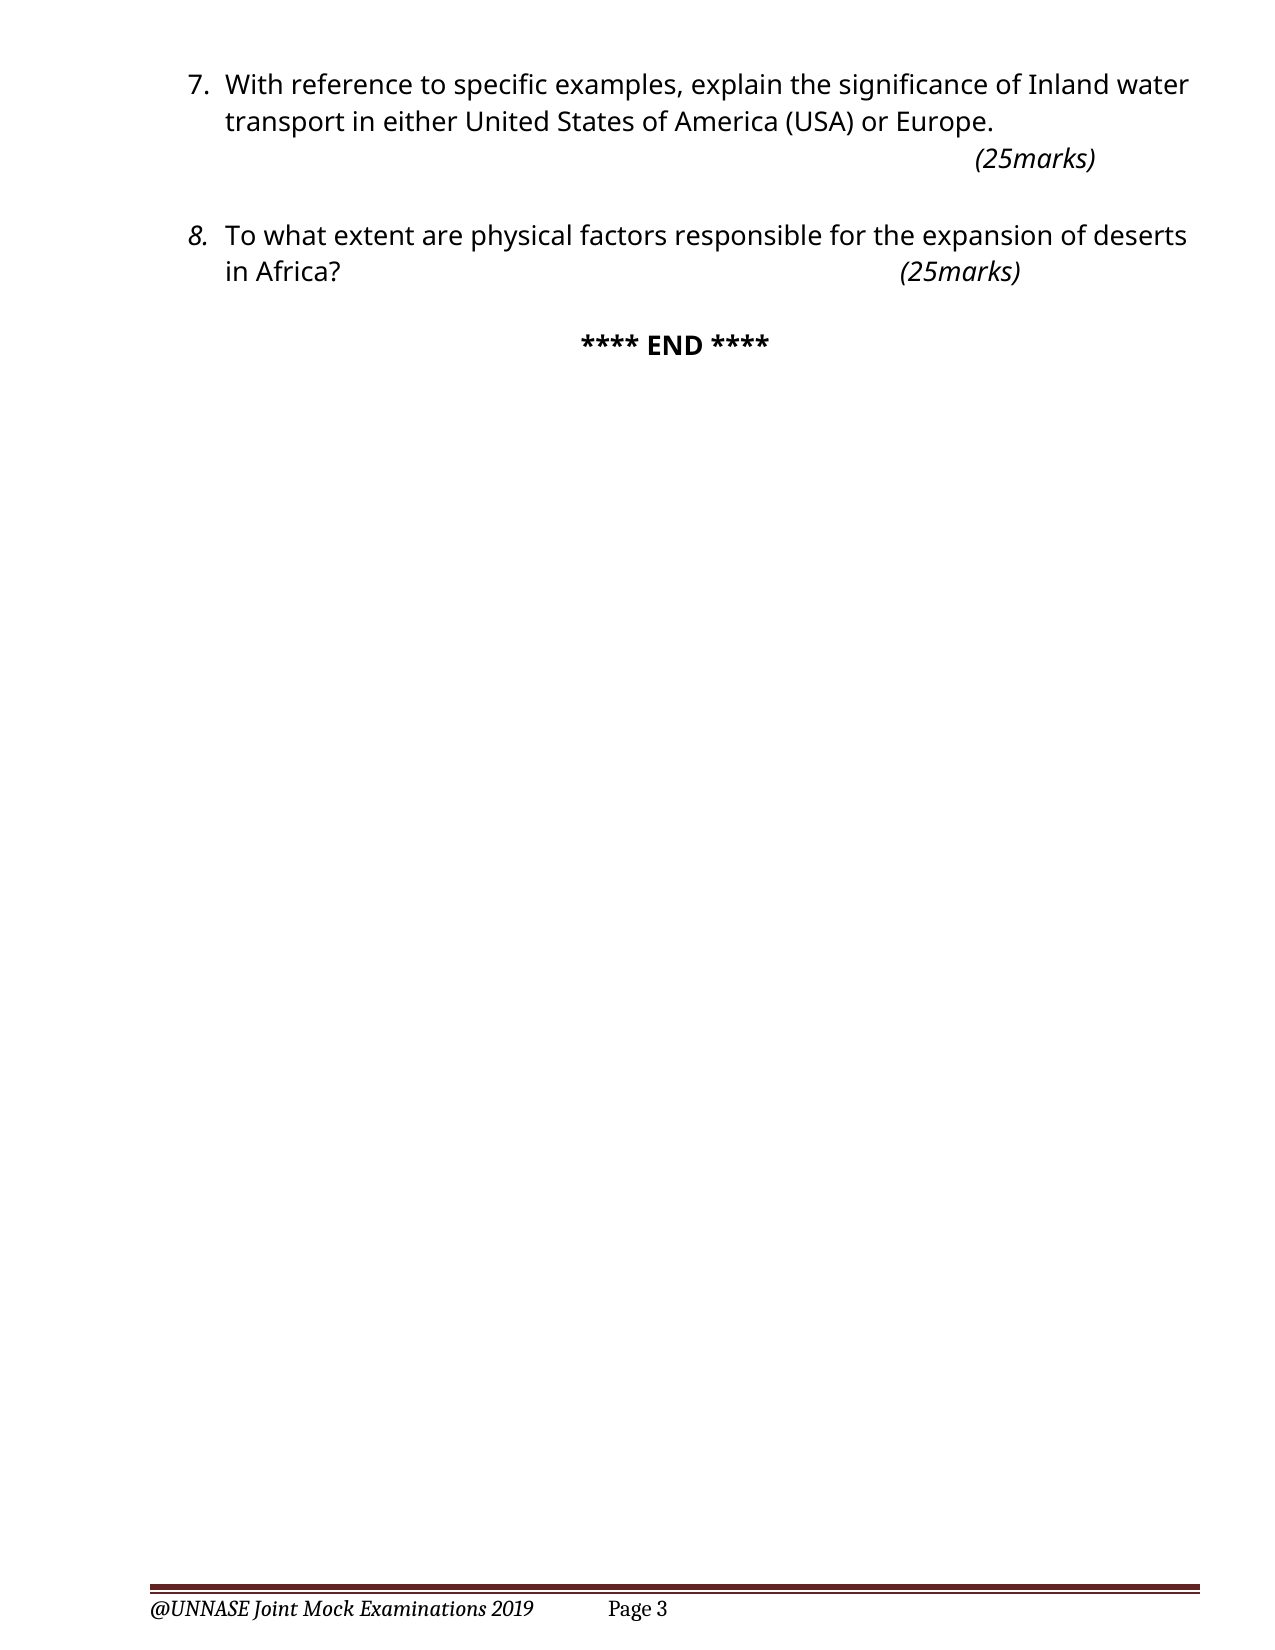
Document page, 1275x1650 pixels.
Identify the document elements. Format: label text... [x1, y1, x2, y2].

list With reference to specific examples, explain the significance of Inland water transport in either United States of America (USA) or Europe. (25marks) [187, 66, 1200, 176]
list To what extent are physical factors responsible for the expansion of deserts in Africa? (25marks) [187, 216, 1200, 290]
text **** END **** [150, 327, 1200, 363]
